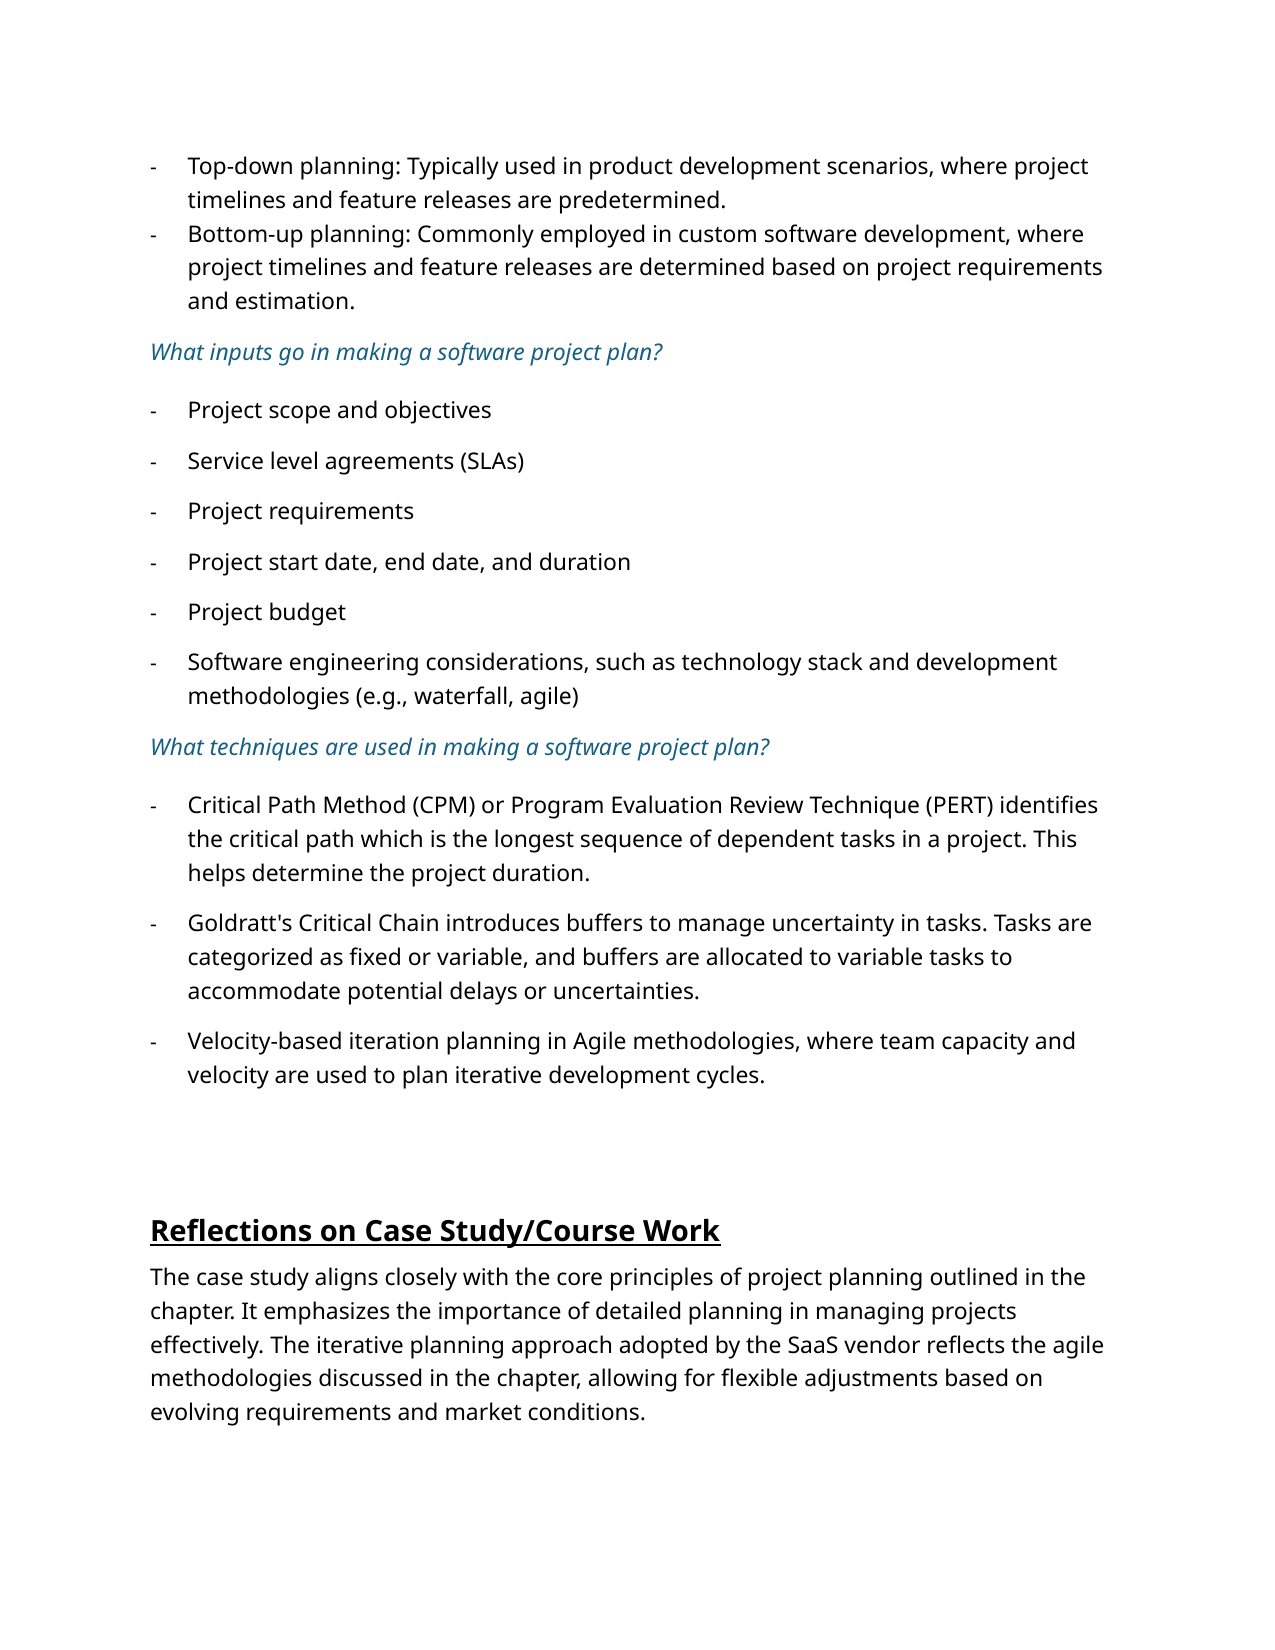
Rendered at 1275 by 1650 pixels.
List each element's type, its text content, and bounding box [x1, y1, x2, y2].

list Bottom-up planning: Commonly employed in custom software development, where project timelines and feature releases are determined based on project requirements and estimation. [150, 217, 1125, 316]
list Project scope and objectives [150, 394, 1125, 425]
list Software engineering considerations, such as technology stack and development methodologies (e.g., waterfall, agile) [150, 646, 1125, 711]
list Project start date, end date, and duration [150, 545, 1125, 577]
subtitle What techniques are used in making a software project plan? [150, 730, 1125, 762]
list Project budget [150, 596, 1125, 627]
subtitle Reflections on Case Study/Course Work [150, 1210, 1125, 1250]
list Critical Path Method (CPM) or Program Evaluation Review Technique (PERT) identifies the critical path which is the longest sequence of dependent tasks in a project. This helps determine the project duration. [150, 789, 1125, 888]
subtitle What inputs go in making a software project plan? [150, 335, 1125, 367]
list Goldratt's Critical Chain introduces buffers to manage uncertainty in tasks. Tasks are categorized as fixed or variable, and buffers are allocated to variable tasks to accommodate potential delays or uncertainties. [150, 907, 1125, 1006]
list Top-down planning: Typically used in product development scenarios, where project timelines and feature releases are predetermined. [150, 150, 1125, 215]
list Velocity-based iteration planning in Agile methodologies, where team capacity and velocity are used to plan iterative development cycles. [150, 1025, 1125, 1090]
list Service level agreements (SLAs) [150, 444, 1125, 476]
list Project requirements [150, 495, 1125, 526]
text The case study aligns closely with the core principles of project planning outlined in the chapter. It emphasizes the importance of detailed planning in managing projects effectively. The iterative planning approach adopted by the SaaS vendor reflects the agile methodologies discussed in the chapter, allowing for flexible adjustments based on evolving requirements and market conditions. [150, 1261, 1125, 1427]
